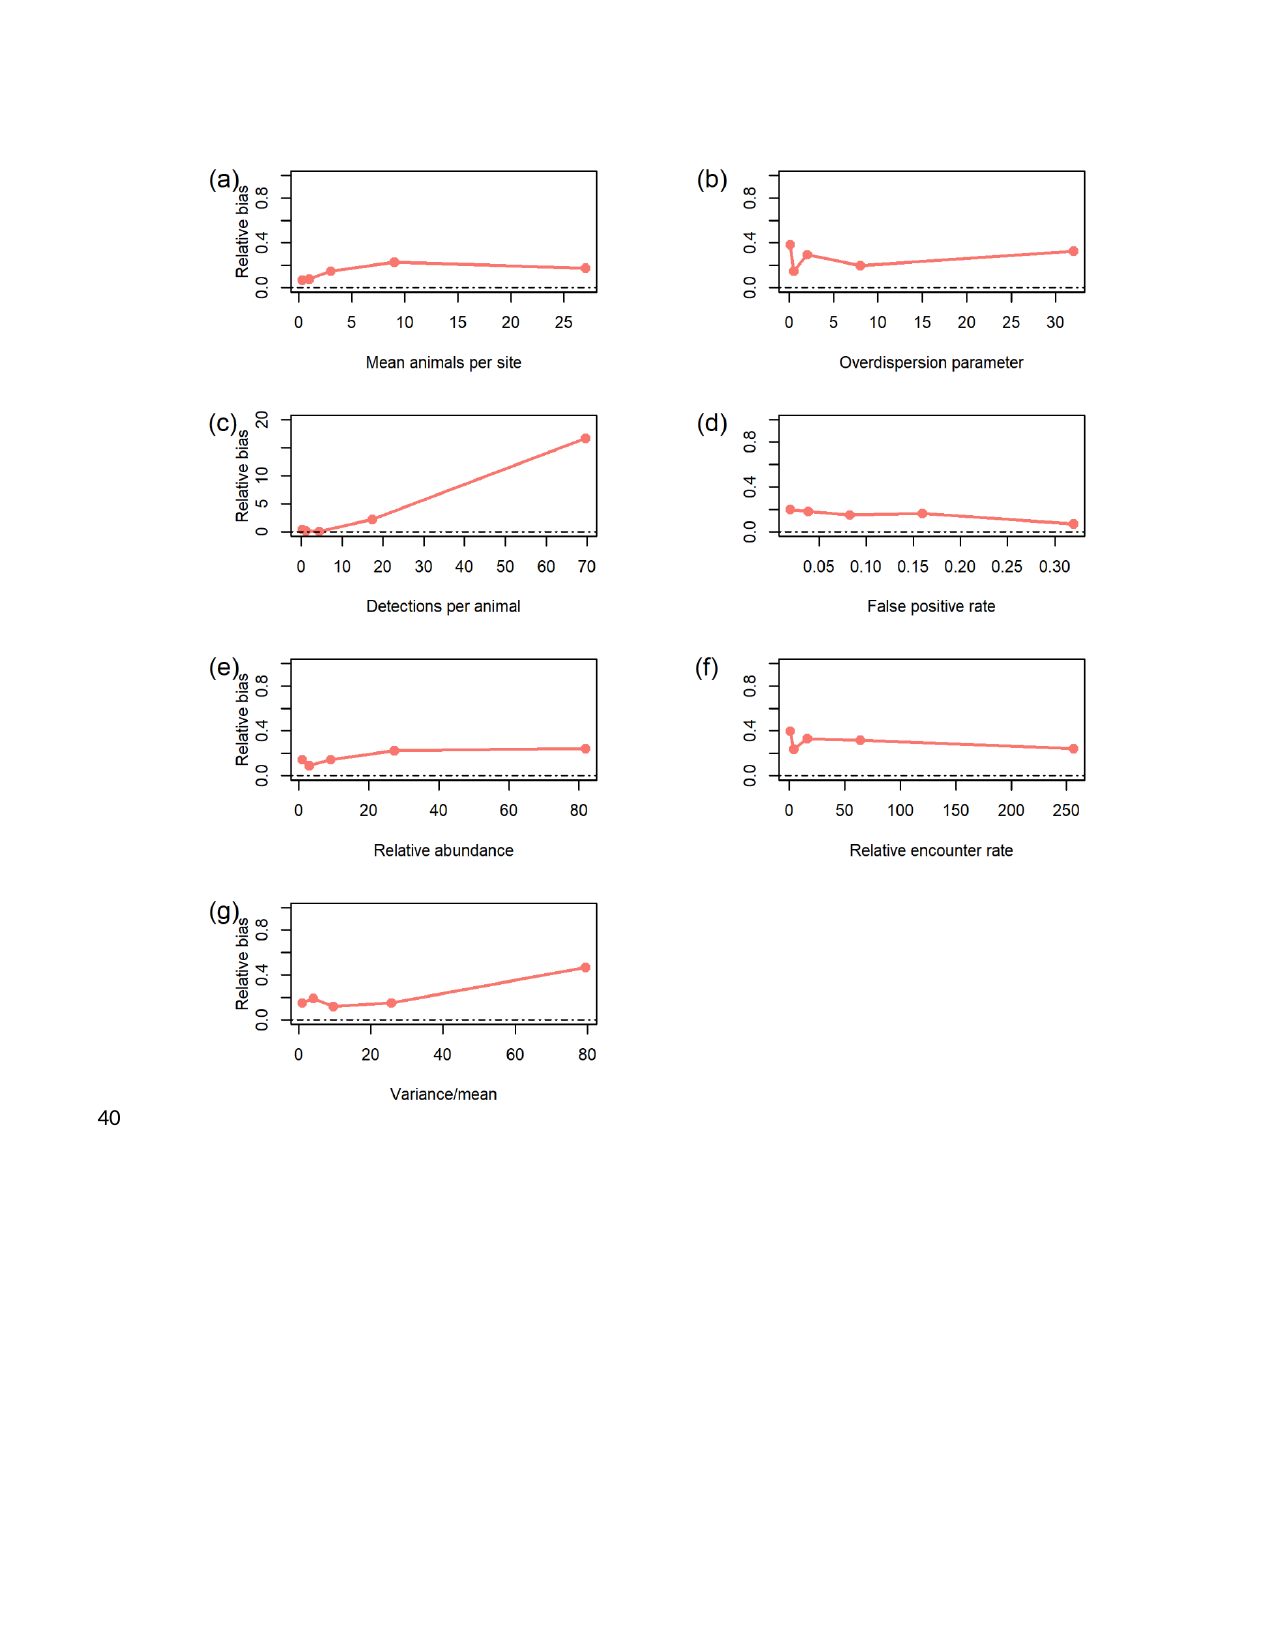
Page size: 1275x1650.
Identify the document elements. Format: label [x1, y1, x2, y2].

picture [150, 150, 1125, 1125]
